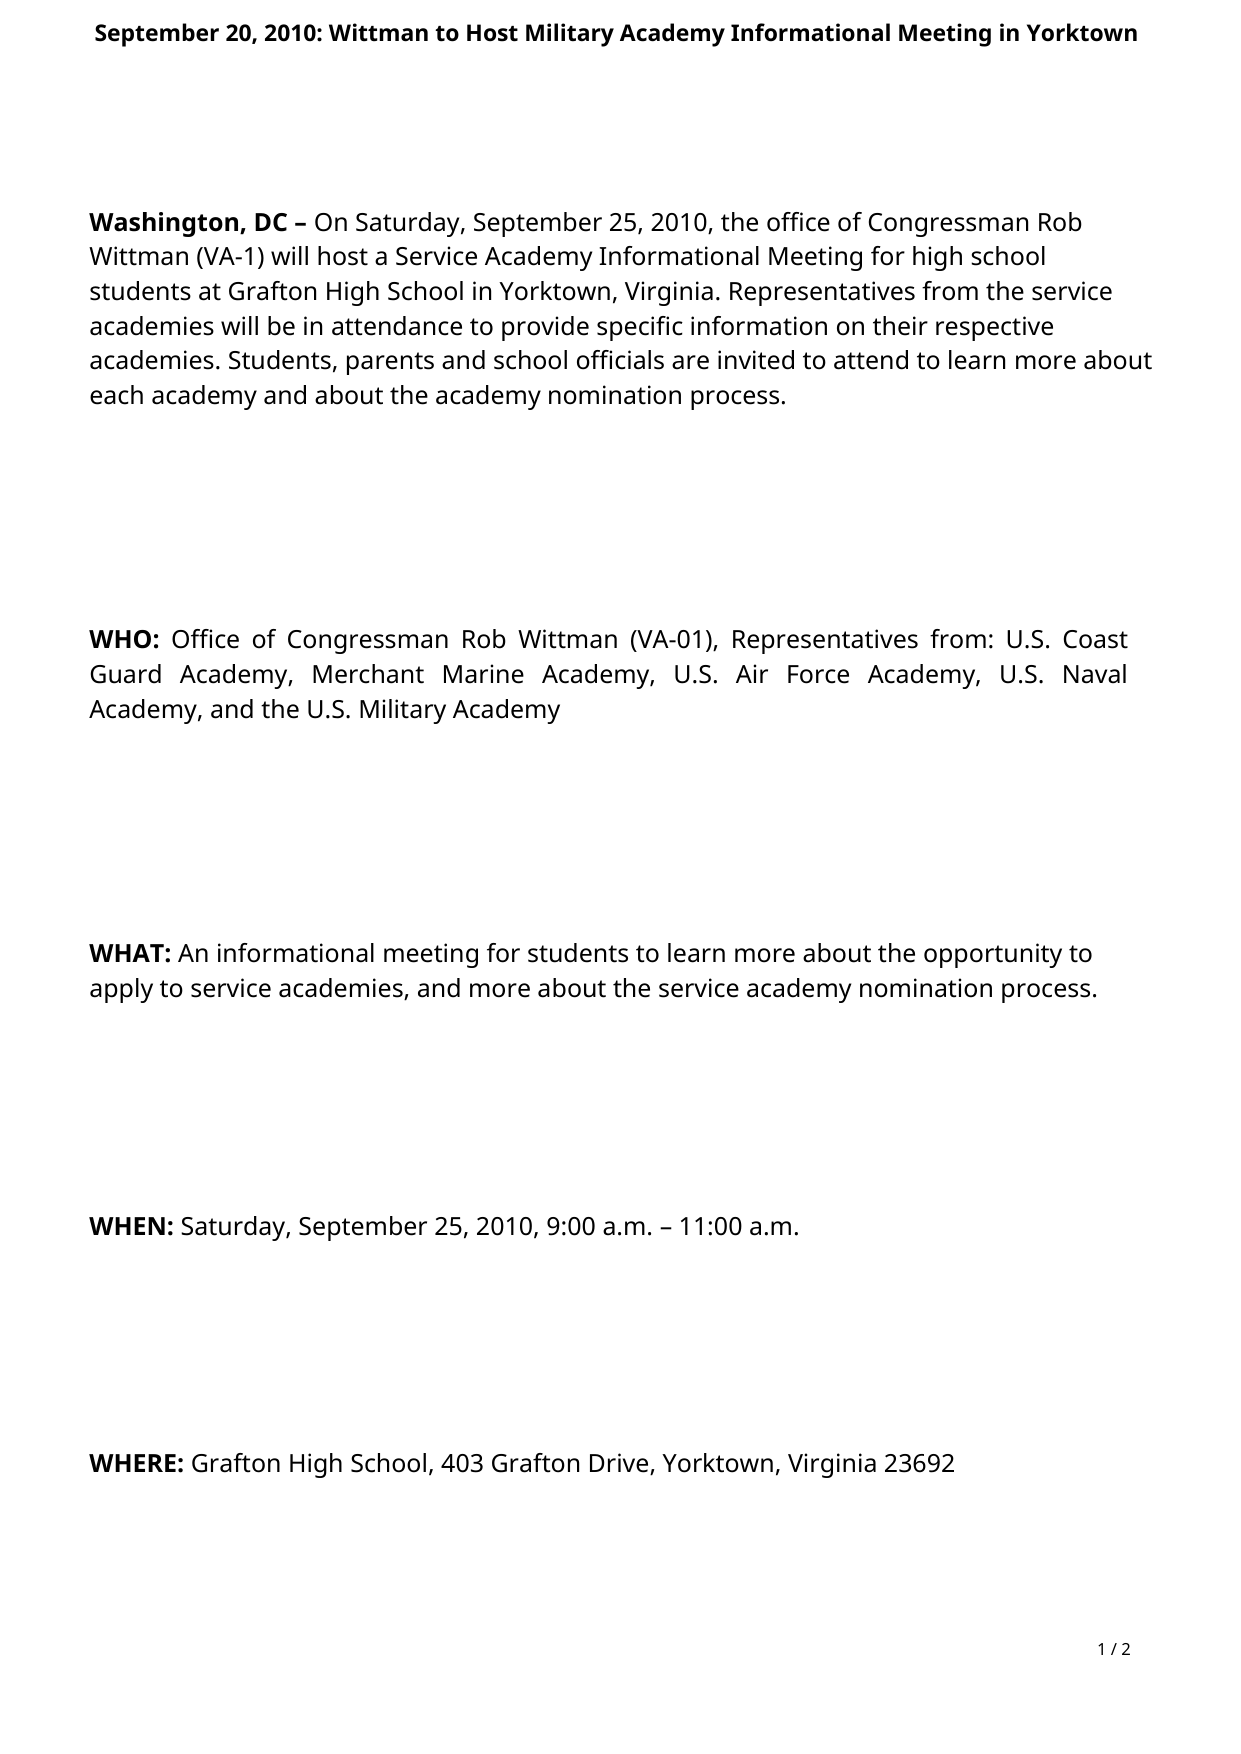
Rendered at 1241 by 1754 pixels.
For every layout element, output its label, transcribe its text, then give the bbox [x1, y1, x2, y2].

text WHEN: Saturday, September 25, 2010, 9:00 a.m. – 11:00 a.m. [89, 1214, 1154, 1241]
text Washington, DC – On Saturday, September 25, 2010, the office of Congressman Rob Wittman (VA-1) will host a Service Academy Informational Meeting for high school students at Grafton High School in Yorktown, Virginia. Representatives from the service academies will be in attendance to provide specific information on their respective academies. Students, parents and school officials are invited to attend to learn more about each academy and about the academy nomination process. [89, 204, 1154, 412]
text September 20, 2010: Wittman to Host Military Academy Informational Meeting in Yorktown [94, 23, 1154, 46]
text WHO: Office of Congressman Rob Wittman (VA-01), Representatives from: U.S. Coast Guard Academy, Merchant Marine Academy, U.S. Air Force Academy, U.S. Naval Academy, and the U.S. Military Academy [89, 622, 1130, 725]
text WHAT: An informational meeting for students to learn more about the opportunity to apply to service academies, and more about the service academy nomination process. [89, 936, 1124, 1004]
text WHERE: Grafton High School, 403 Grafton Drive, Yorktown, Virginia 23692 [89, 1451, 1154, 1477]
text 1 / 2 [88, 1641, 1131, 1659]
